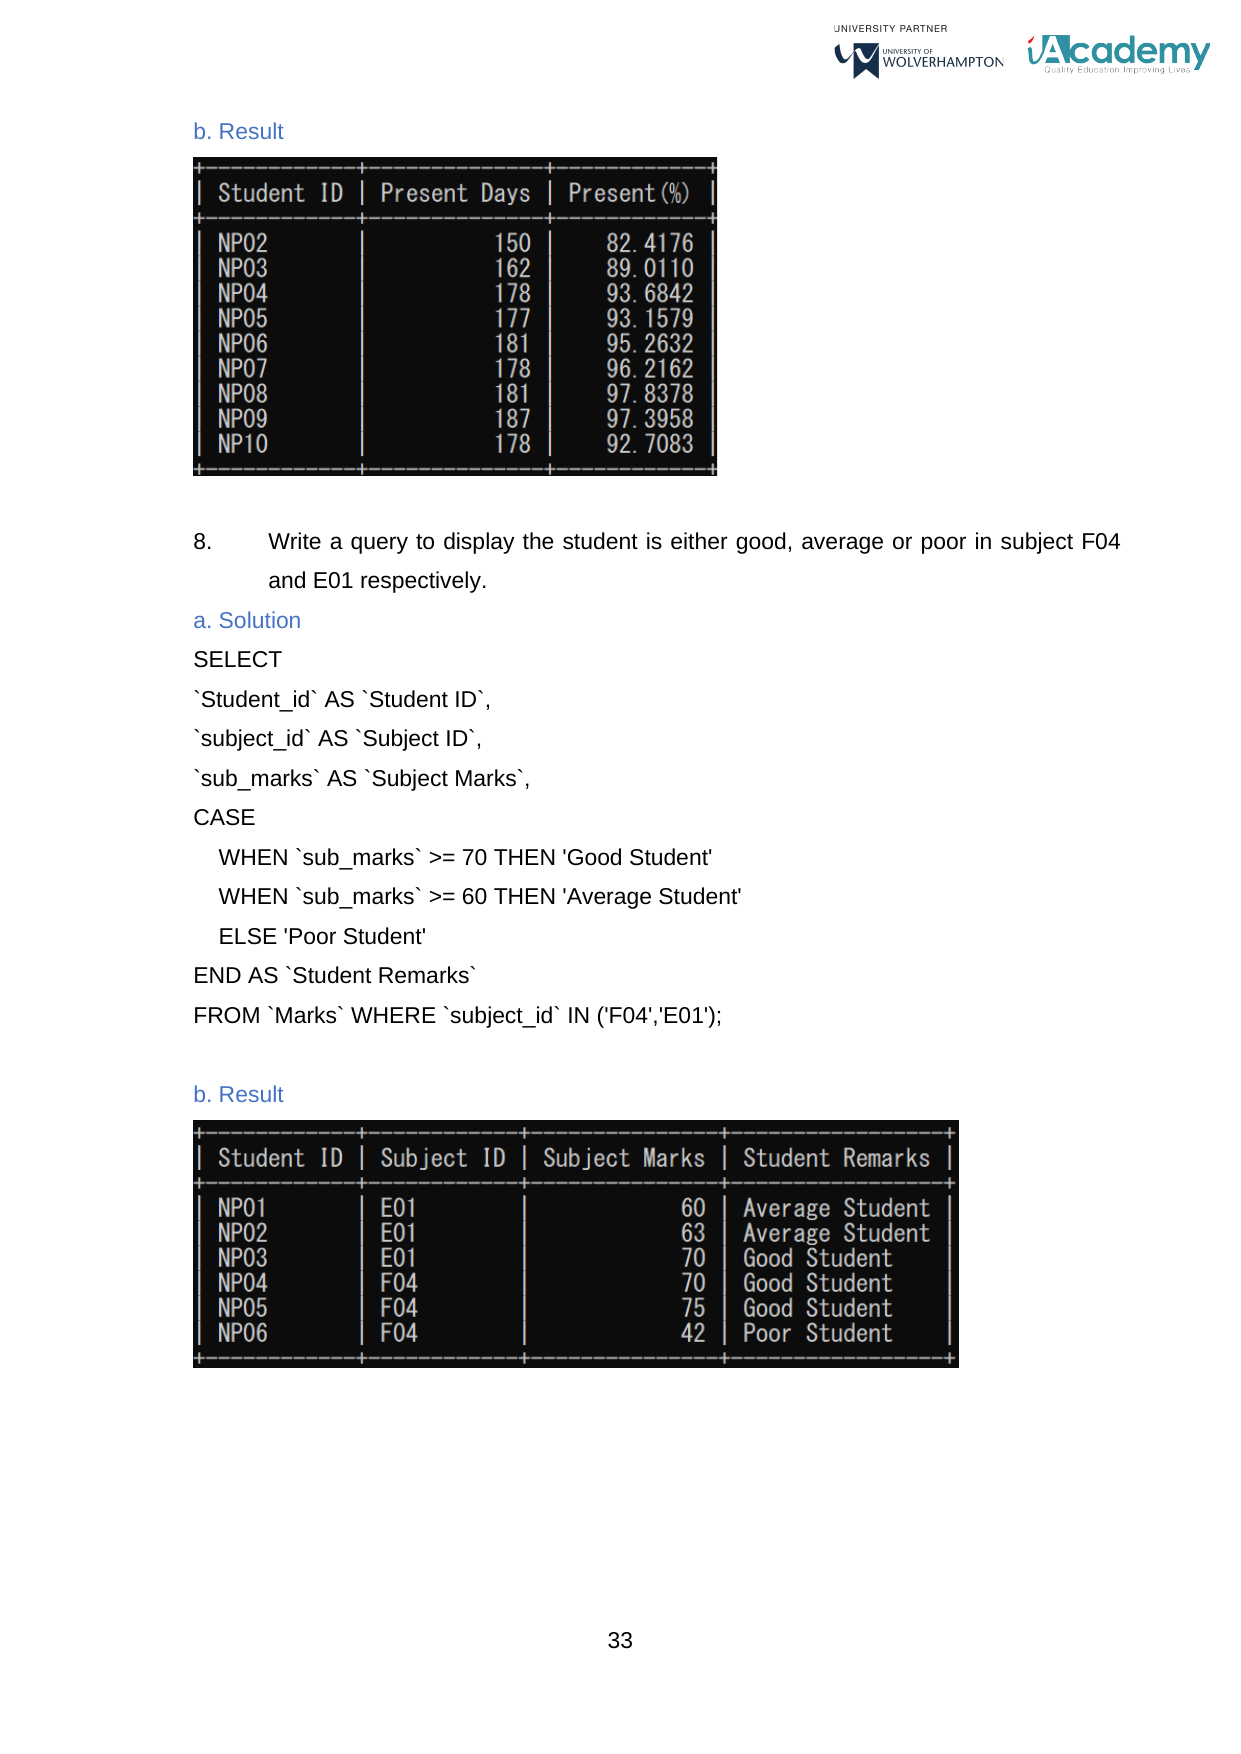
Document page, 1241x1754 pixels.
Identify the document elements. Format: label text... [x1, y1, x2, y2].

text `Student_id` AS `Student ID`, [193, 686, 1122, 712]
text b. Result [193, 118, 1122, 144]
picture [834, 25, 1004, 79]
picture [193, 1120, 959, 1368]
text `subject_id` AS `Subject ID`, [193, 725, 1122, 752]
text FROM `Marks` WHERE `subject_id` IN ('F04','E01'); [193, 1002, 1122, 1028]
text `sub_marks` AS `Subject Marks`, [193, 765, 1122, 791]
text ELSE 'Poor Student' [193, 923, 1122, 949]
picture [193, 157, 718, 476]
text CASE [193, 804, 1122, 831]
text END AS `Student Remarks` [193, 962, 1122, 988]
text WHEN `sub_marks` >= 60 THEN 'Average Student' [193, 883, 1122, 909]
text a. Solution [193, 607, 1122, 633]
picture [1027, 35, 1210, 74]
text 8. Write a query to display the student is either good, average or poor in subject F04 and E01 respectively. [193, 528, 1122, 594]
text b. Result [193, 1081, 1122, 1107]
text WHEN `sub_marks` >= 70 THEN 'Good Student' [193, 844, 1122, 870]
text SELECT [193, 646, 1122, 673]
